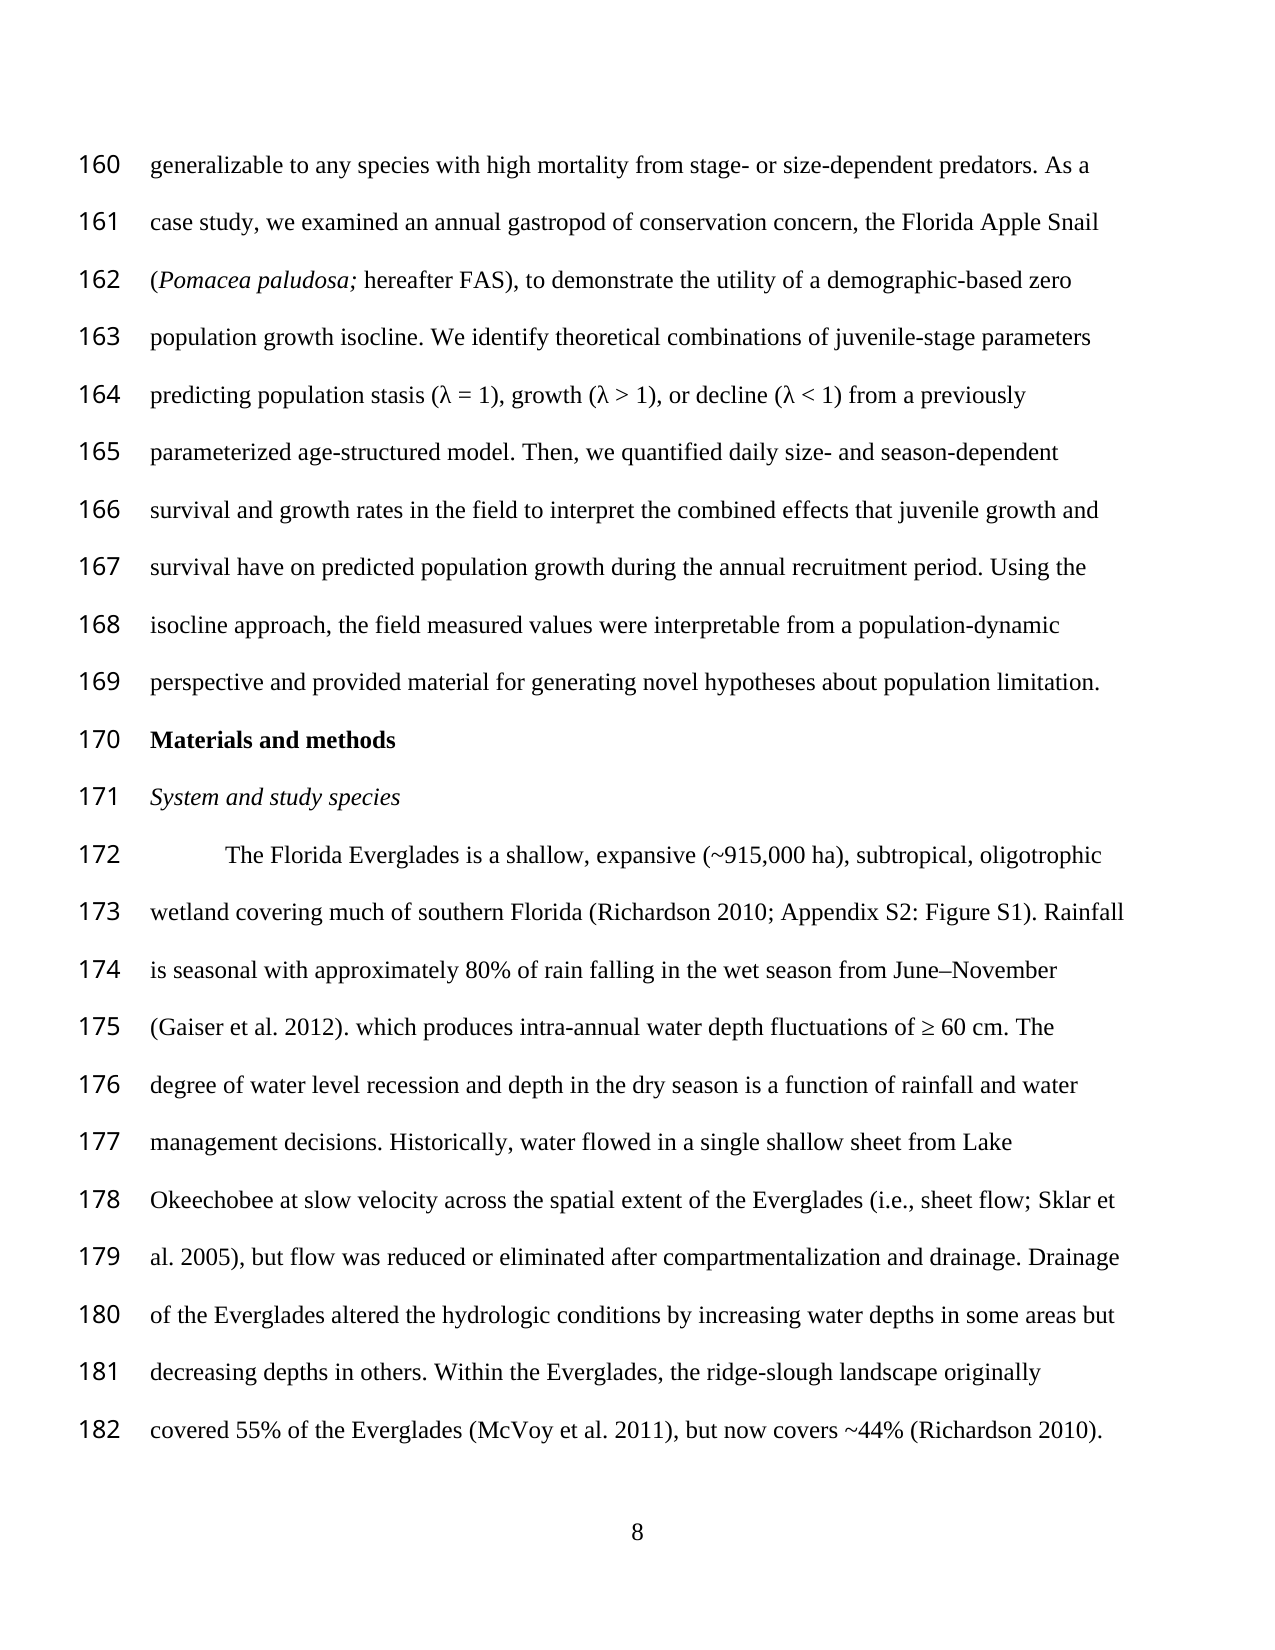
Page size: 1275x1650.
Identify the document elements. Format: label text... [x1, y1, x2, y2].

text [150, 840, 1125, 1444]
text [150, 150, 1125, 696]
subtitle Materials and methods [150, 725, 1125, 754]
subtitle System and study species [150, 782, 1125, 811]
